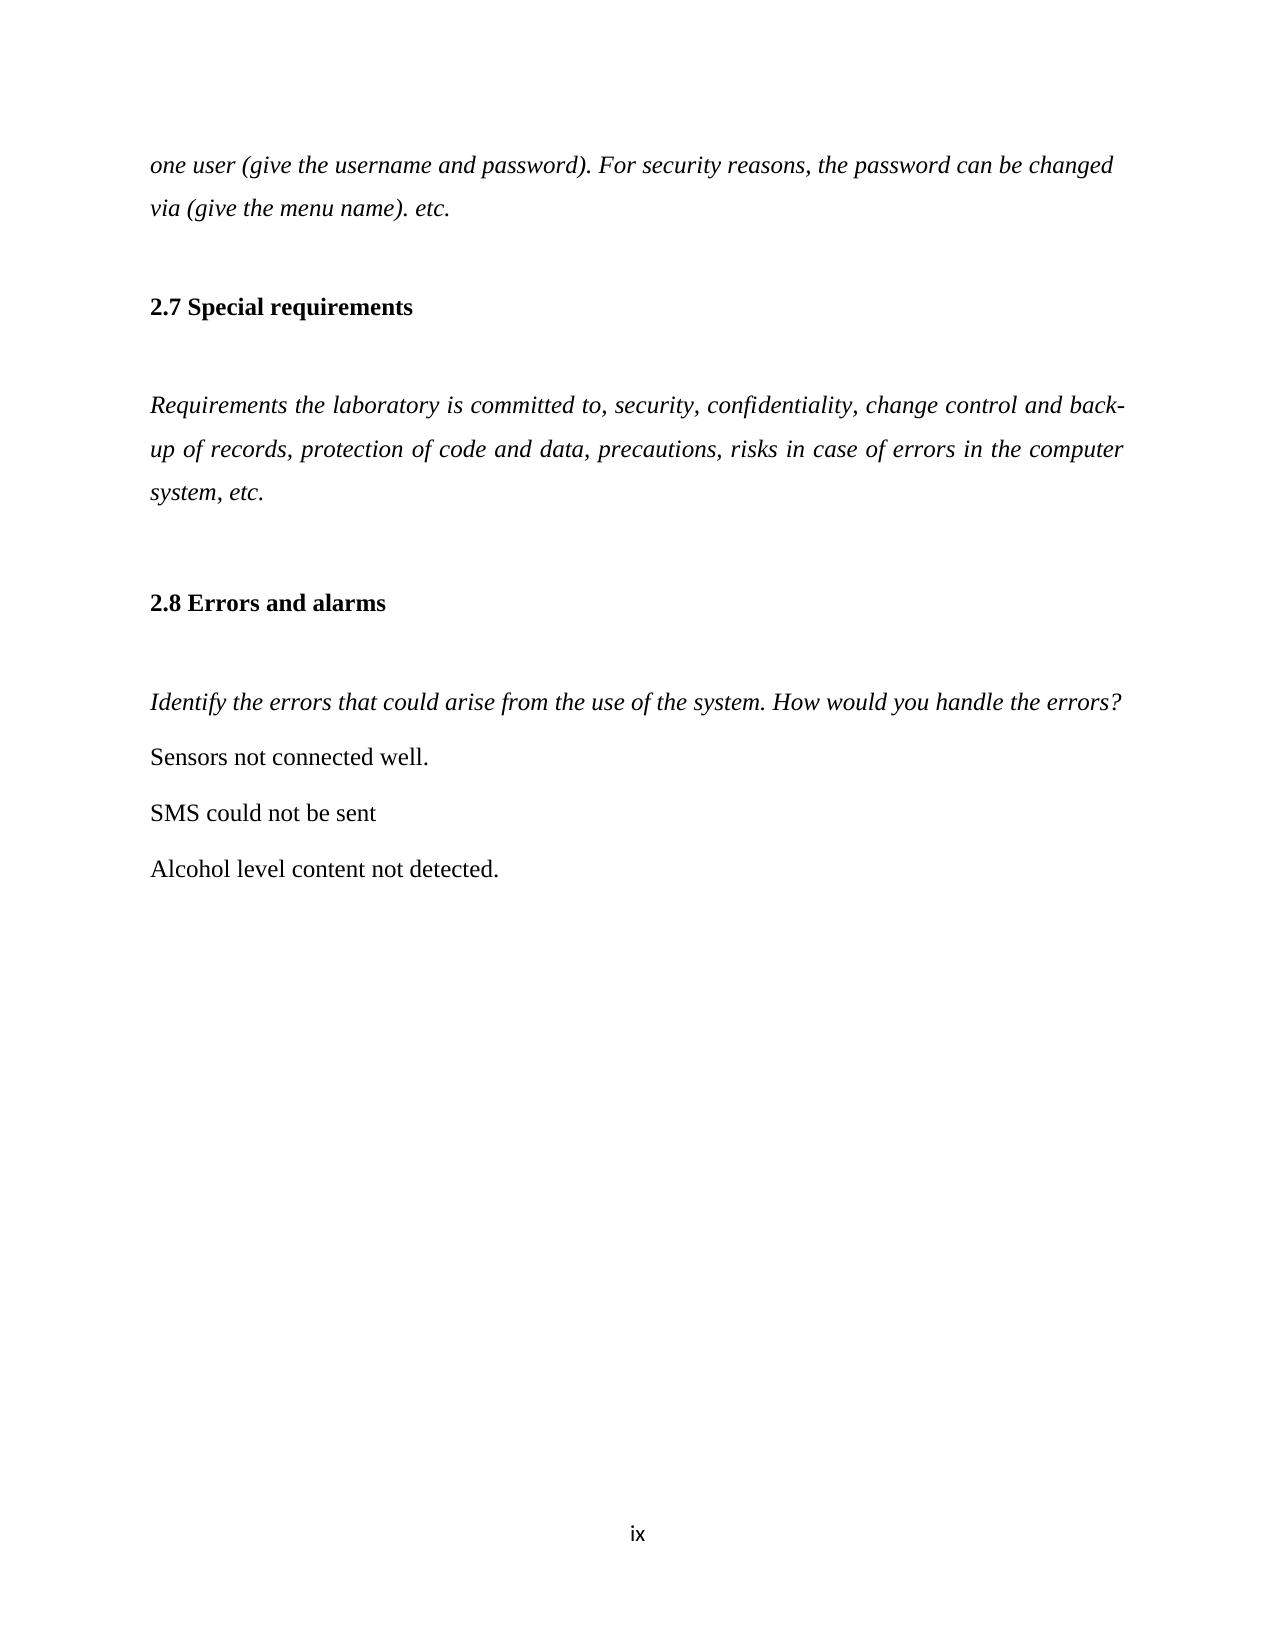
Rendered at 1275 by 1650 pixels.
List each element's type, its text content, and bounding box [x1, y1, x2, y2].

text SMS could not be sent [150, 798, 1125, 827]
text 2.7 Special requirements [150, 292, 1125, 321]
text Alcohol level content not detected. [150, 854, 1125, 882]
text 2.8 Errors and alarms [150, 588, 1125, 617]
text Requirements the laboratory is committed to, security, confidentiality, change control and back-up of records, protection of code and data, precautions, risks in case of errors in the computer system, etc. [150, 391, 1125, 506]
text Identify the errors that could arise from the use of the system. How would you handle the errors? [150, 687, 1125, 716]
text Sensors not connected well. [150, 742, 1125, 771]
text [150, 150, 1125, 222]
